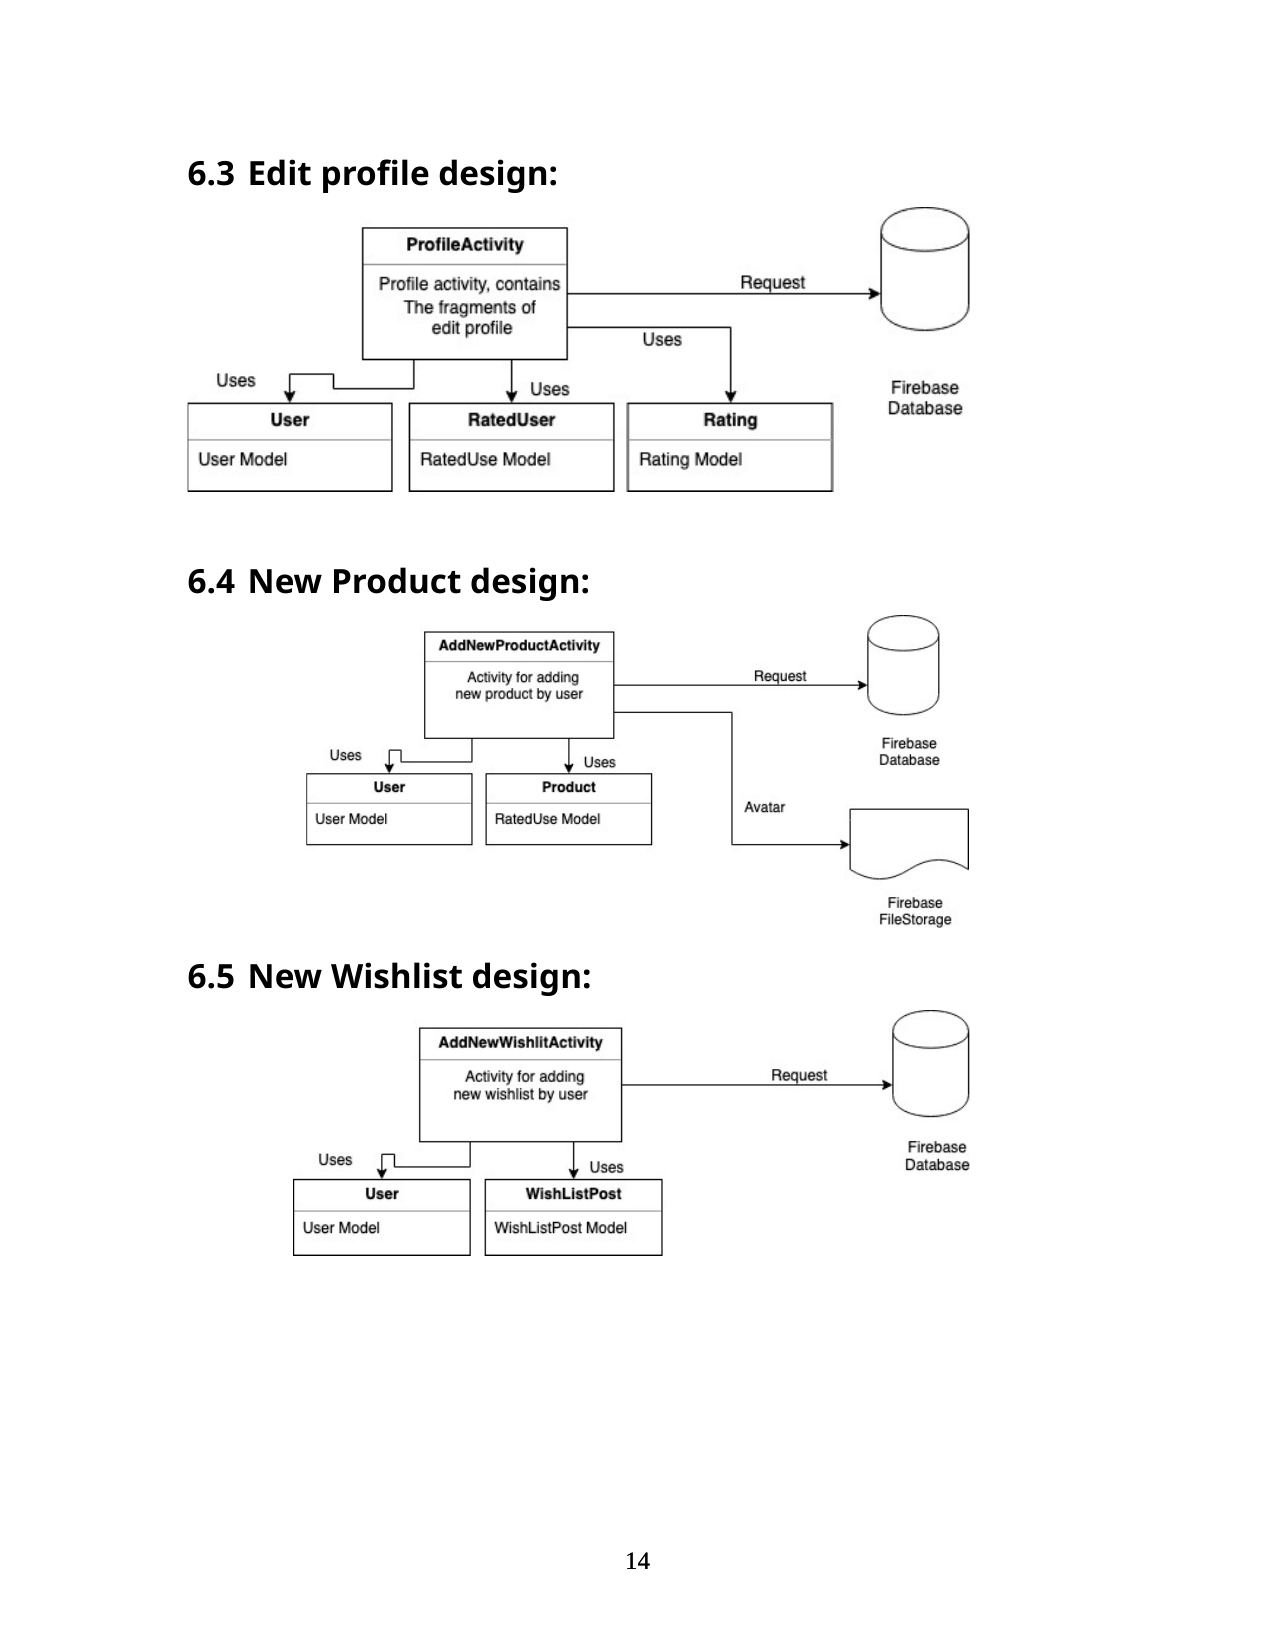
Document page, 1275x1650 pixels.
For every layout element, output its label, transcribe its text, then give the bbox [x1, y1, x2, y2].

subtitle New Product design: [187, 557, 1087, 603]
subtitle New Wishlist design: [187, 953, 1087, 998]
picture [187, 207, 977, 492]
picture [293, 1010, 982, 1256]
subtitle Edit profile design: [187, 150, 1087, 195]
picture [306, 615, 969, 928]
